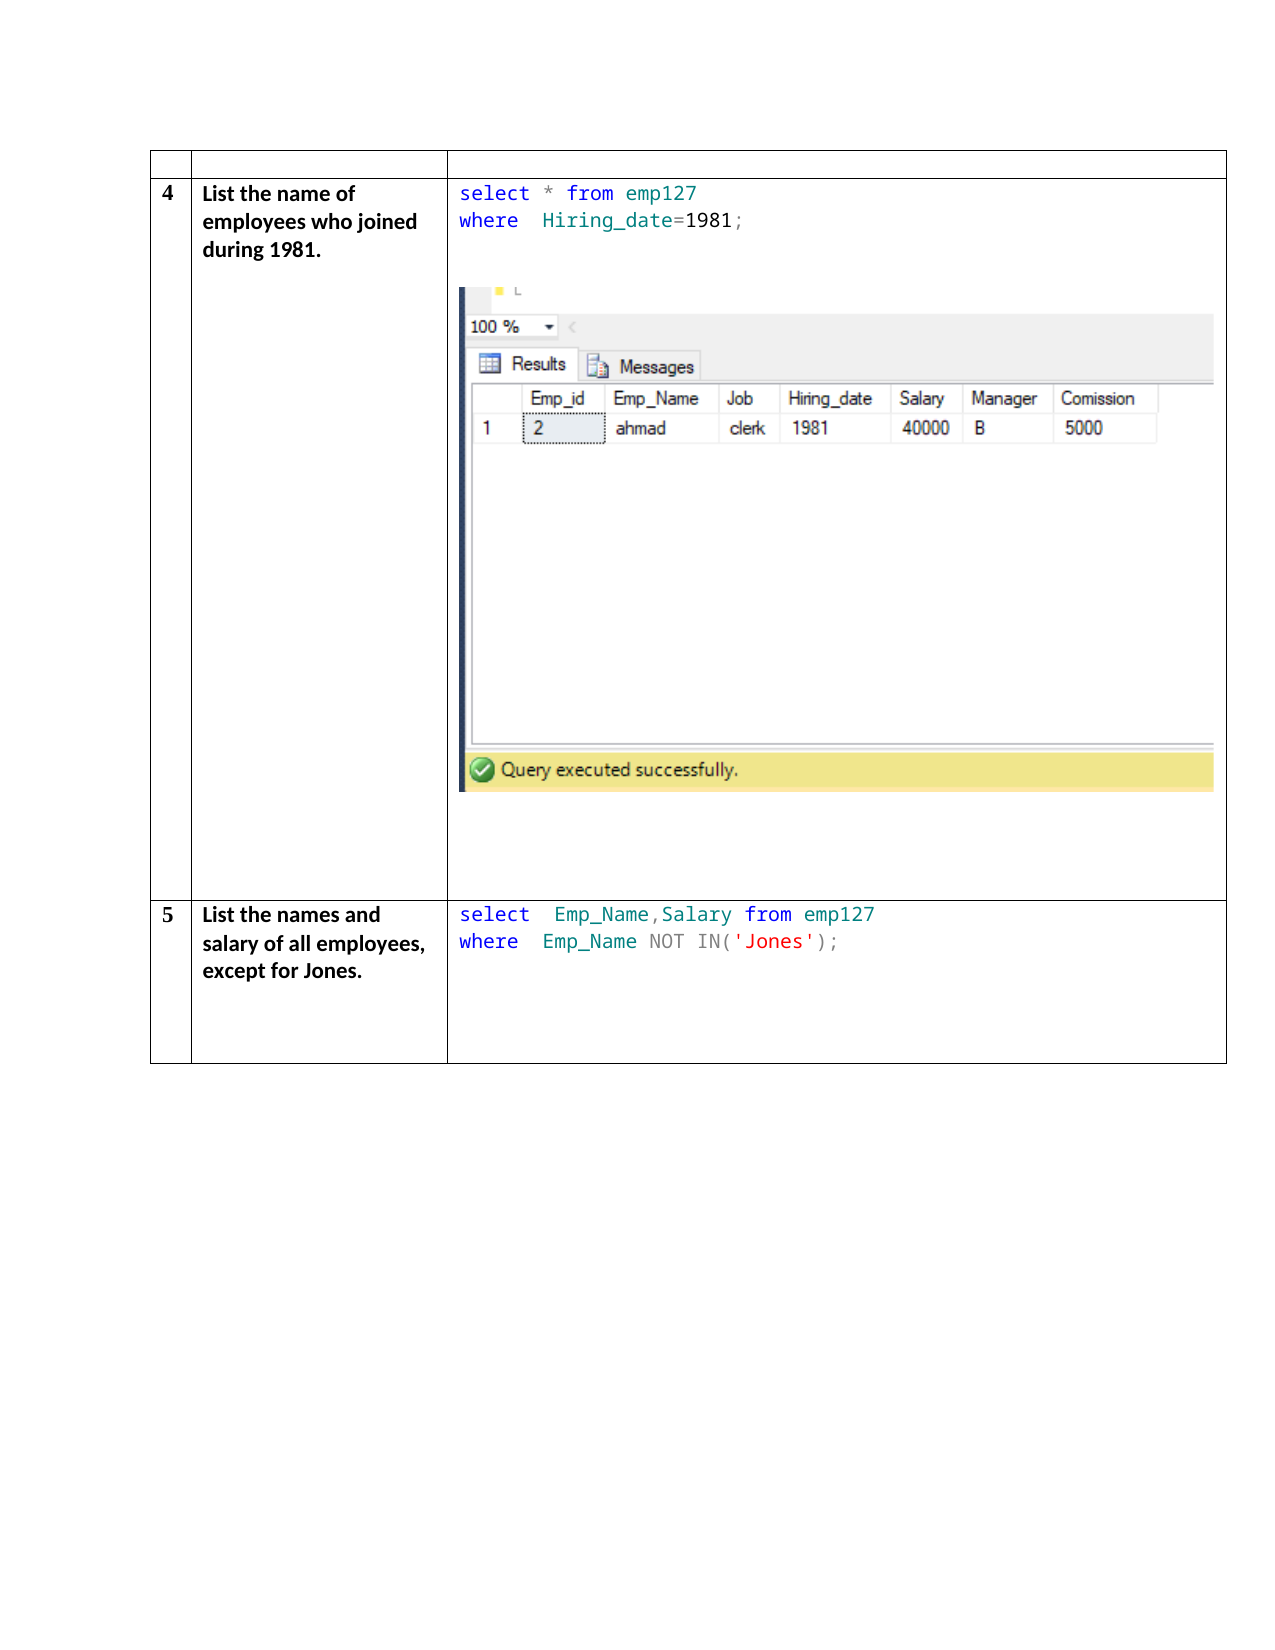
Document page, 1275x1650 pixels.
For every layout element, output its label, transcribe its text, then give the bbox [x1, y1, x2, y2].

table_cell select * from emp127 where Hiring_date=1981; [448, 179, 1226, 899]
table_cell 3 [151, 151, 191, 178]
table_cell 4 [151, 179, 191, 899]
picture [459, 287, 1214, 792]
table_cell List the names and salary of all employees, except for Jones. [192, 901, 447, 1062]
table_cell List the name of employees who joined during 1981. [192, 179, 447, 899]
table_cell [448, 151, 1226, 178]
table_cell 5 [151, 901, 191, 1062]
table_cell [192, 151, 447, 178]
table_cell select Emp_Name,Salary from emp127 where Emp_Name NOT IN('Jones'); [448, 901, 1226, 1062]
